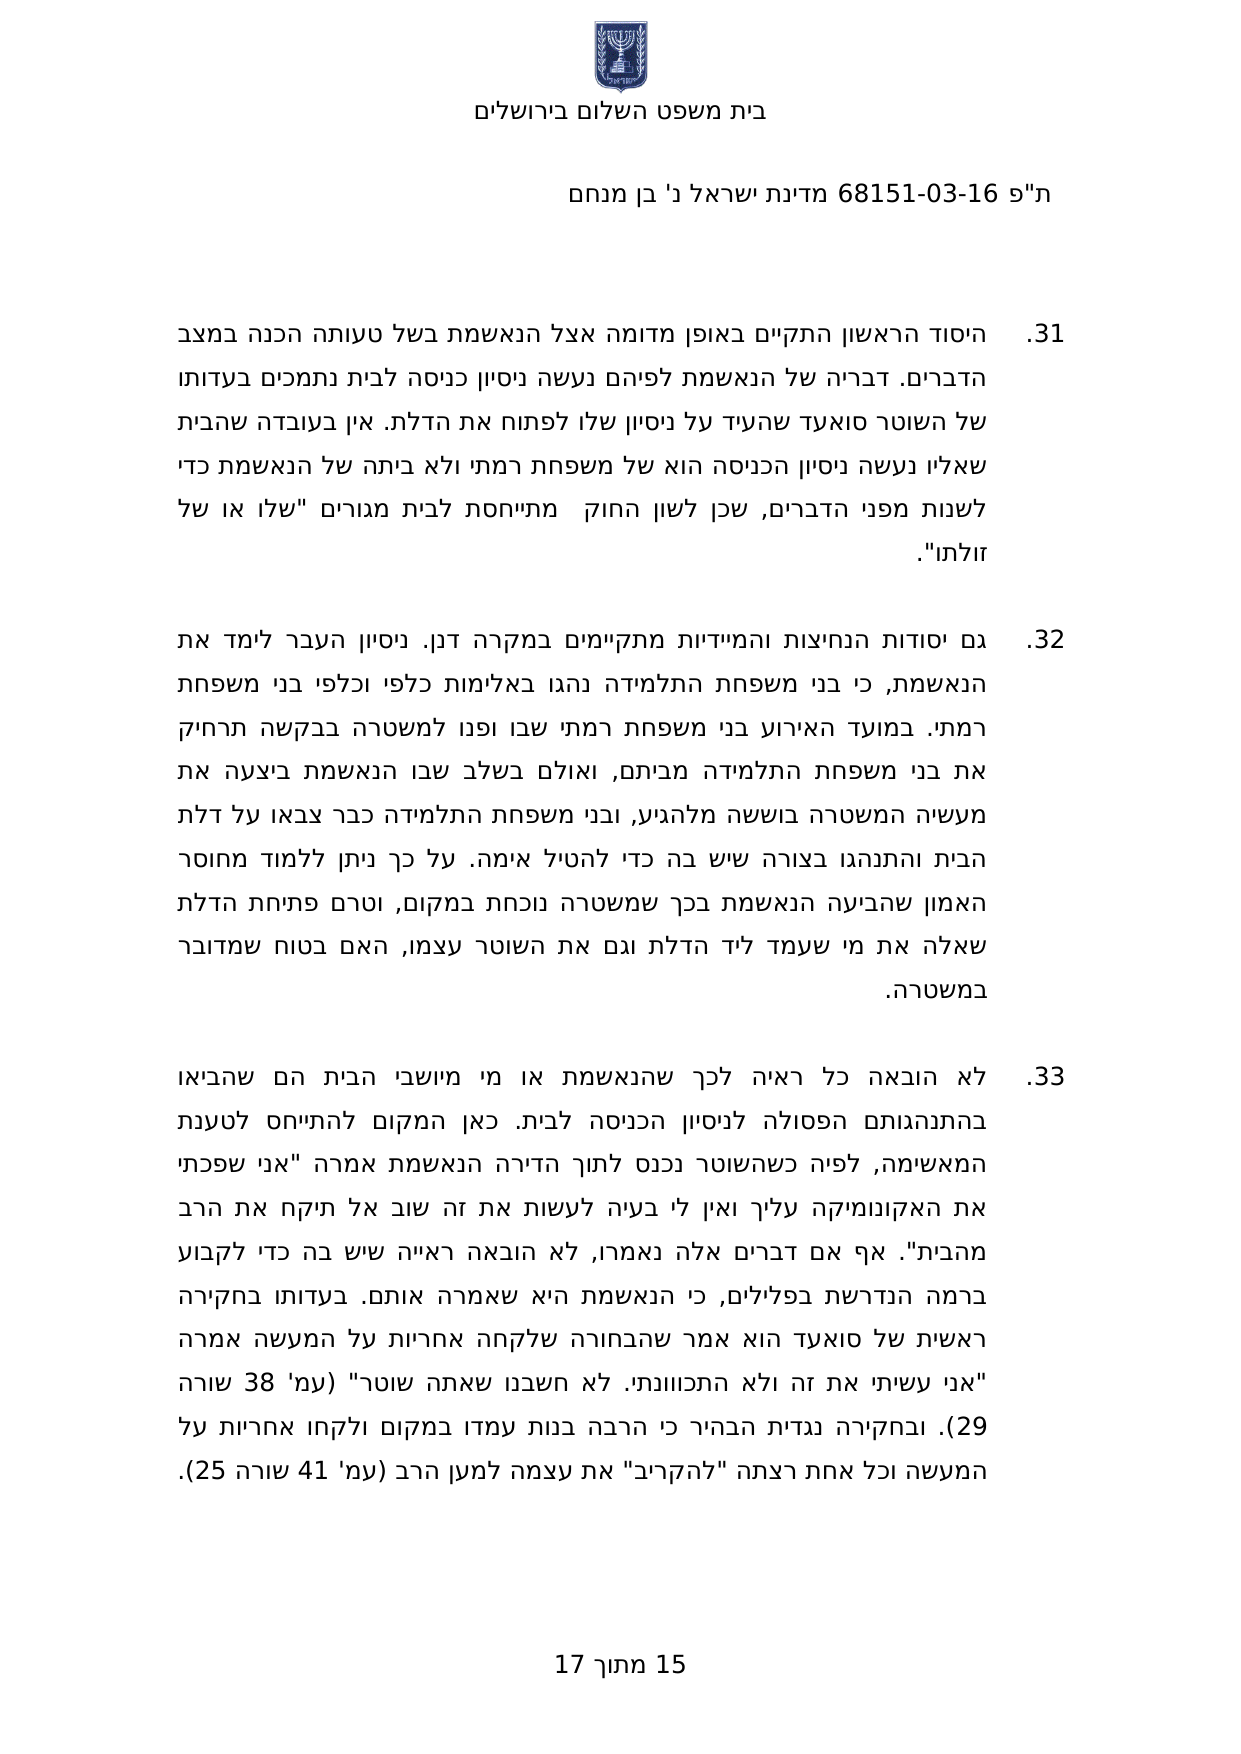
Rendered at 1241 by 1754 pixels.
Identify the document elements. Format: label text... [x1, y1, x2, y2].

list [177, 1062, 1026, 1485]
picture [589, 19, 651, 96]
list גם יסודות הנחיצות והמיידיות מתקיימים במקרה דנן. ניסיון העבר לימד את הנאשמת, כי בני משפחת התלמידה נהגו באלימות כלפי וכלפי בני משפחת רמתי. במועד האירוע בני משפחת רמתי שבו ופנו למשטרה בבקשה תרחיק את בני משפחת התלמידה מביתם, ואולם בשלב שבו הנאשמת ביצעה את מעשיה המשטרה בוששה מלהגיע, ובני משפחת התלמידה כבר צבאו על דלת הבית והתנהגו בצורה שיש בה כדי להטיל אימה. על כך ניתן ללמוד מחוסר האמון שהביעה הנאשמת בכך שמשטרה נוכחת במקום, וטרם פתיחת הדלת שאלה את מי שעמד ליד הדלת וגם את השוטר עצמו, האם בטוח שמדובר במשטרה. [177, 625, 1026, 1004]
list היסוד הראשון התקיים באופן מדומה אצל הנאשמת בשל טעותה הכנה במצב הדברים. דבריה של הנאשמת לפיהם נעשה ניסיון כניסה לבית נתמכים בעדותו של השוטר סואעד שהעיד על ניסיון שלו לפתוח את הדלת. אין בעובדה שהבית שאליו נעשה ניסיון הכניסה הוא של משפחת רמתי ולא ביתה של הנאשמת כדי לשנות מפני הדברים, שכן לשון החוק מתייחסת לבית מגורים "שלו או של זולתו". [177, 320, 1026, 568]
